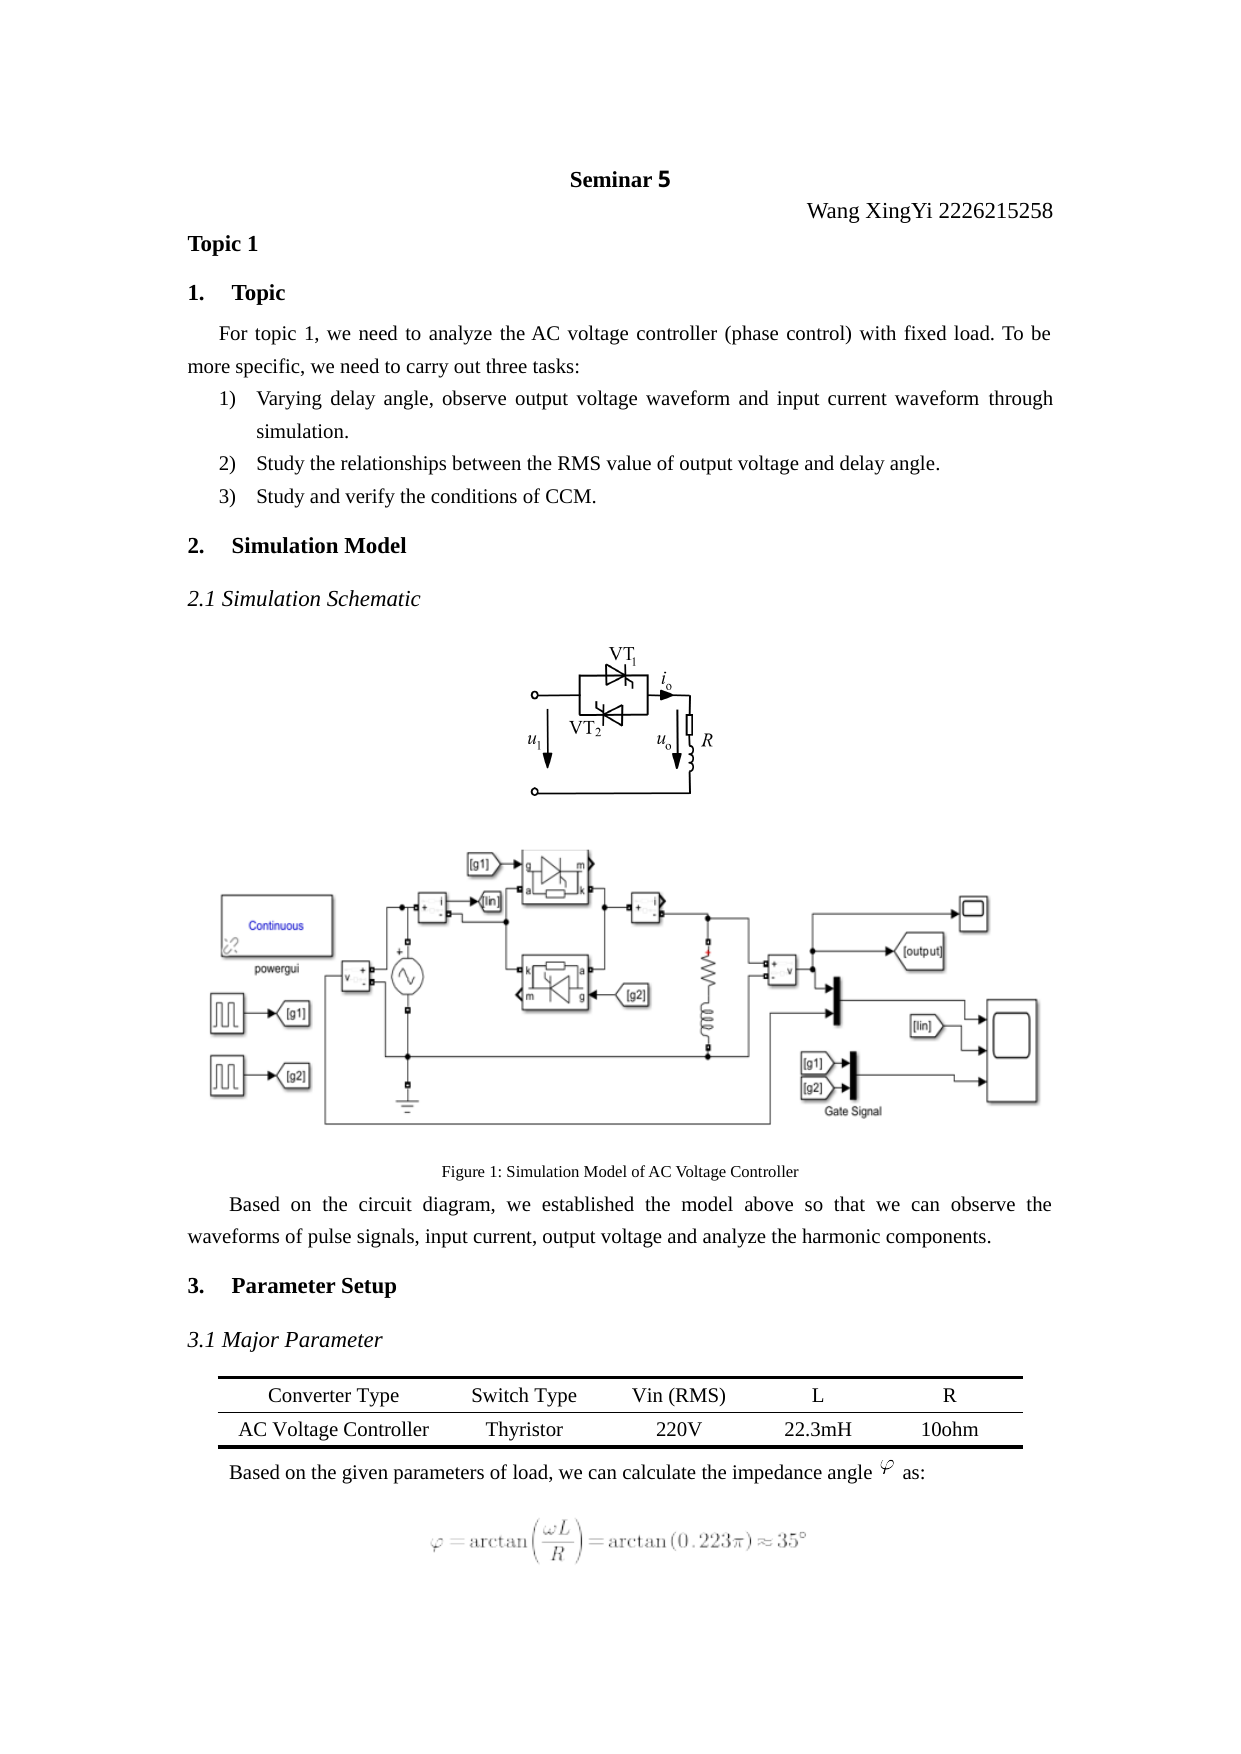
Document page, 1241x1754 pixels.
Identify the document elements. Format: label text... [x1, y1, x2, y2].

subtitle Topic [187, 276, 1053, 309]
table_header L [759, 1379, 876, 1412]
text Based on the given parameters of load, we can calculate the impedance angle as: [187, 1448, 1053, 1513]
table_header R [876, 1379, 1023, 1412]
table_cell 220V [598, 1413, 759, 1445]
table_header Vin (RMS) [598, 1379, 759, 1412]
text Based on the circuit diagram, we established the model above so that we can observe the waveforms of pulse signals, input current, output voltage and analyze the harmonic components. [187, 1188, 1053, 1253]
list Study the relationships between the RMS value of output voltage and delay angle. [218, 447, 1053, 479]
table_cell 22.3mH [759, 1413, 876, 1445]
text Wang XingYi 2226215258 [187, 194, 1053, 227]
subtitle 3.1 Major Parameter [187, 1323, 1053, 1355]
text Figure 1: Simulation Model of AC Voltage Controller [187, 1155, 1053, 1188]
picture [516, 635, 725, 796]
text Topic 1 [187, 227, 1053, 259]
text Seminar 5 [187, 162, 1053, 194]
table_cell 10ohm [876, 1413, 1023, 1445]
table_cell Thyristor [450, 1413, 598, 1445]
subtitle Parameter Setup [187, 1269, 1053, 1302]
table_header Converter Type [218, 1379, 450, 1412]
subtitle Simulation Model [187, 529, 1053, 561]
list Study and verify the conditions of CCM. [218, 479, 1053, 512]
table_cell AC Voltage Controller [218, 1413, 450, 1445]
text For topic 1, we need to analyze the AC voltage controller (phase control) with fixed load. To be more specific, we need to carry out three tasks: [187, 317, 1053, 382]
subtitle 2.1 Simulation Schematic [187, 582, 1053, 614]
table_header Switch Type [450, 1379, 598, 1412]
list Varying delay angle, observe output voltage waveform and input current waveform through simulation. [218, 382, 1053, 447]
picture [187, 830, 1053, 1134]
